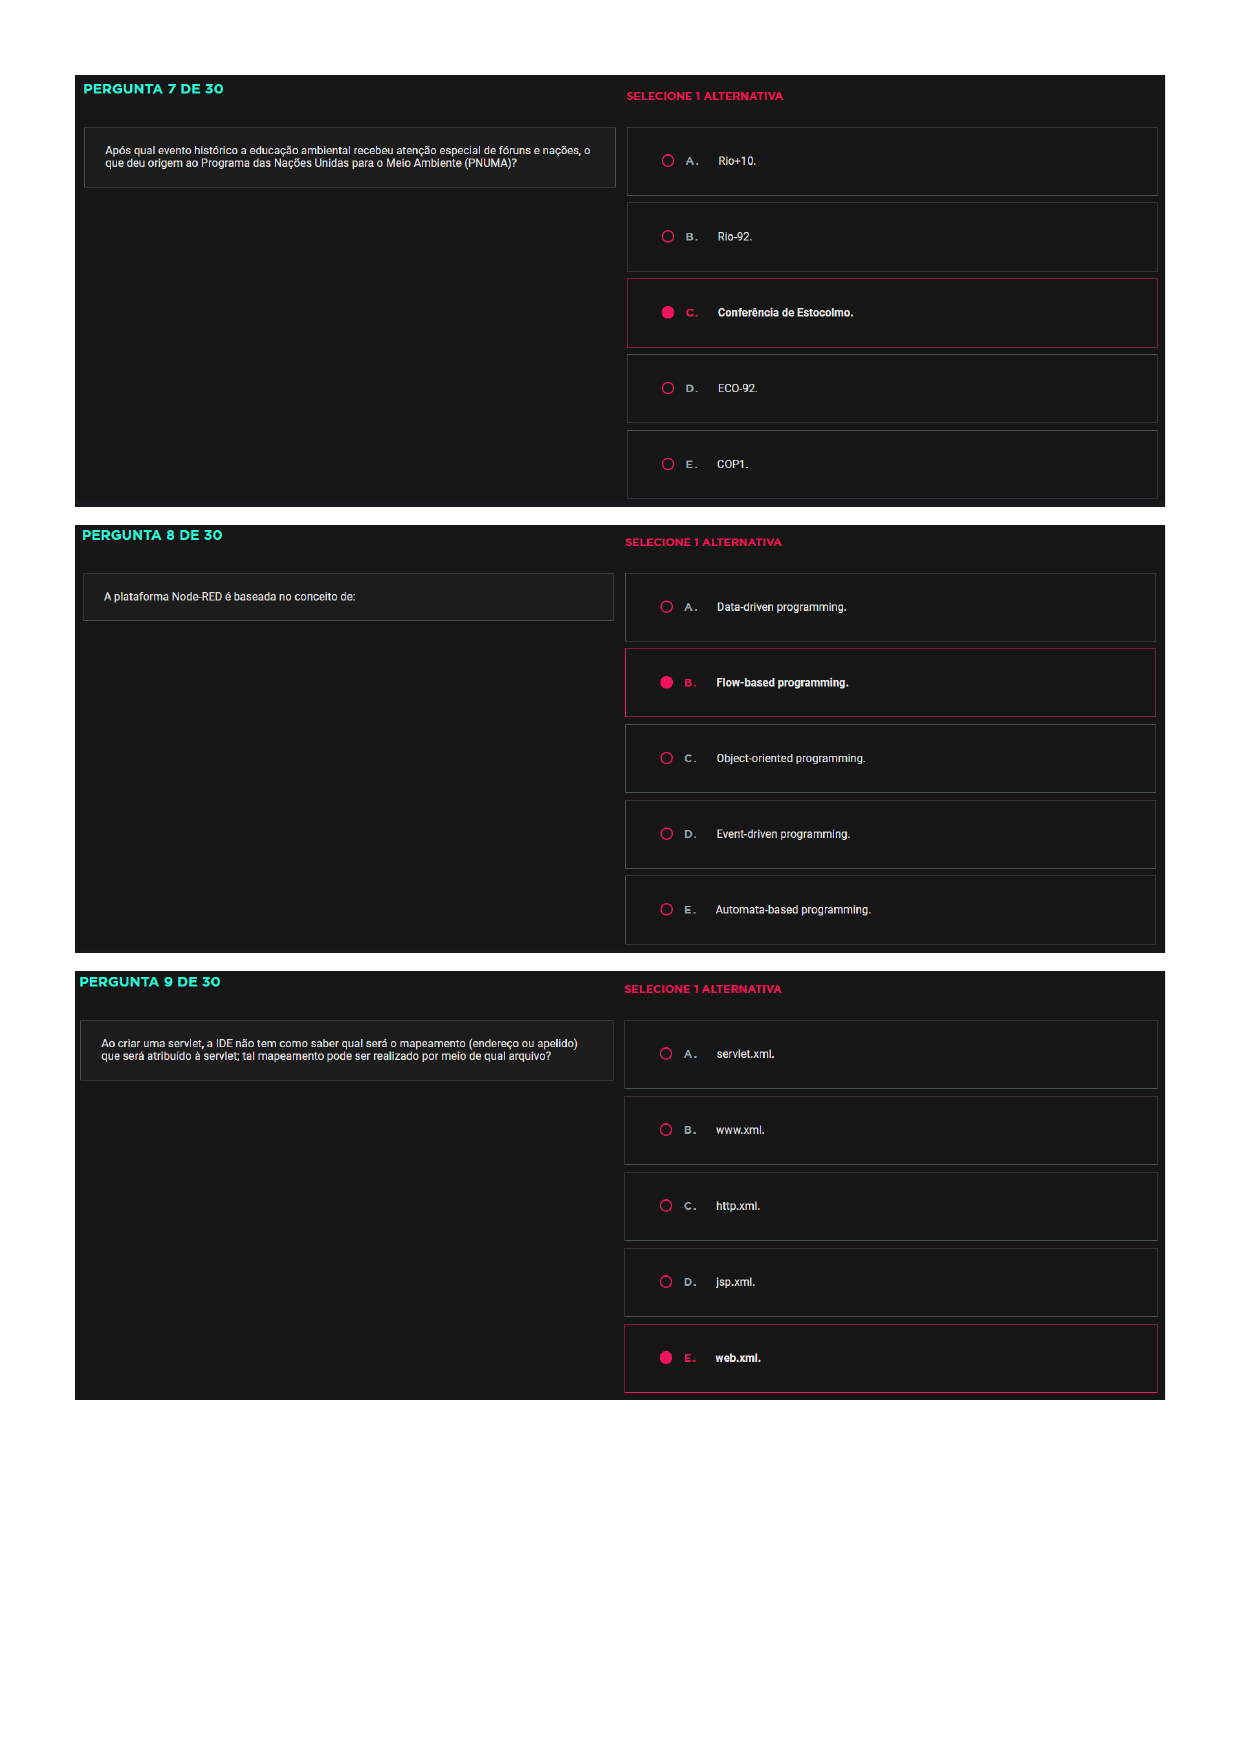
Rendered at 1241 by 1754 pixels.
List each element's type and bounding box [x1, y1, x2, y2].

picture [75, 75, 1166, 507]
picture [75, 525, 1166, 953]
picture [75, 971, 1166, 1400]
